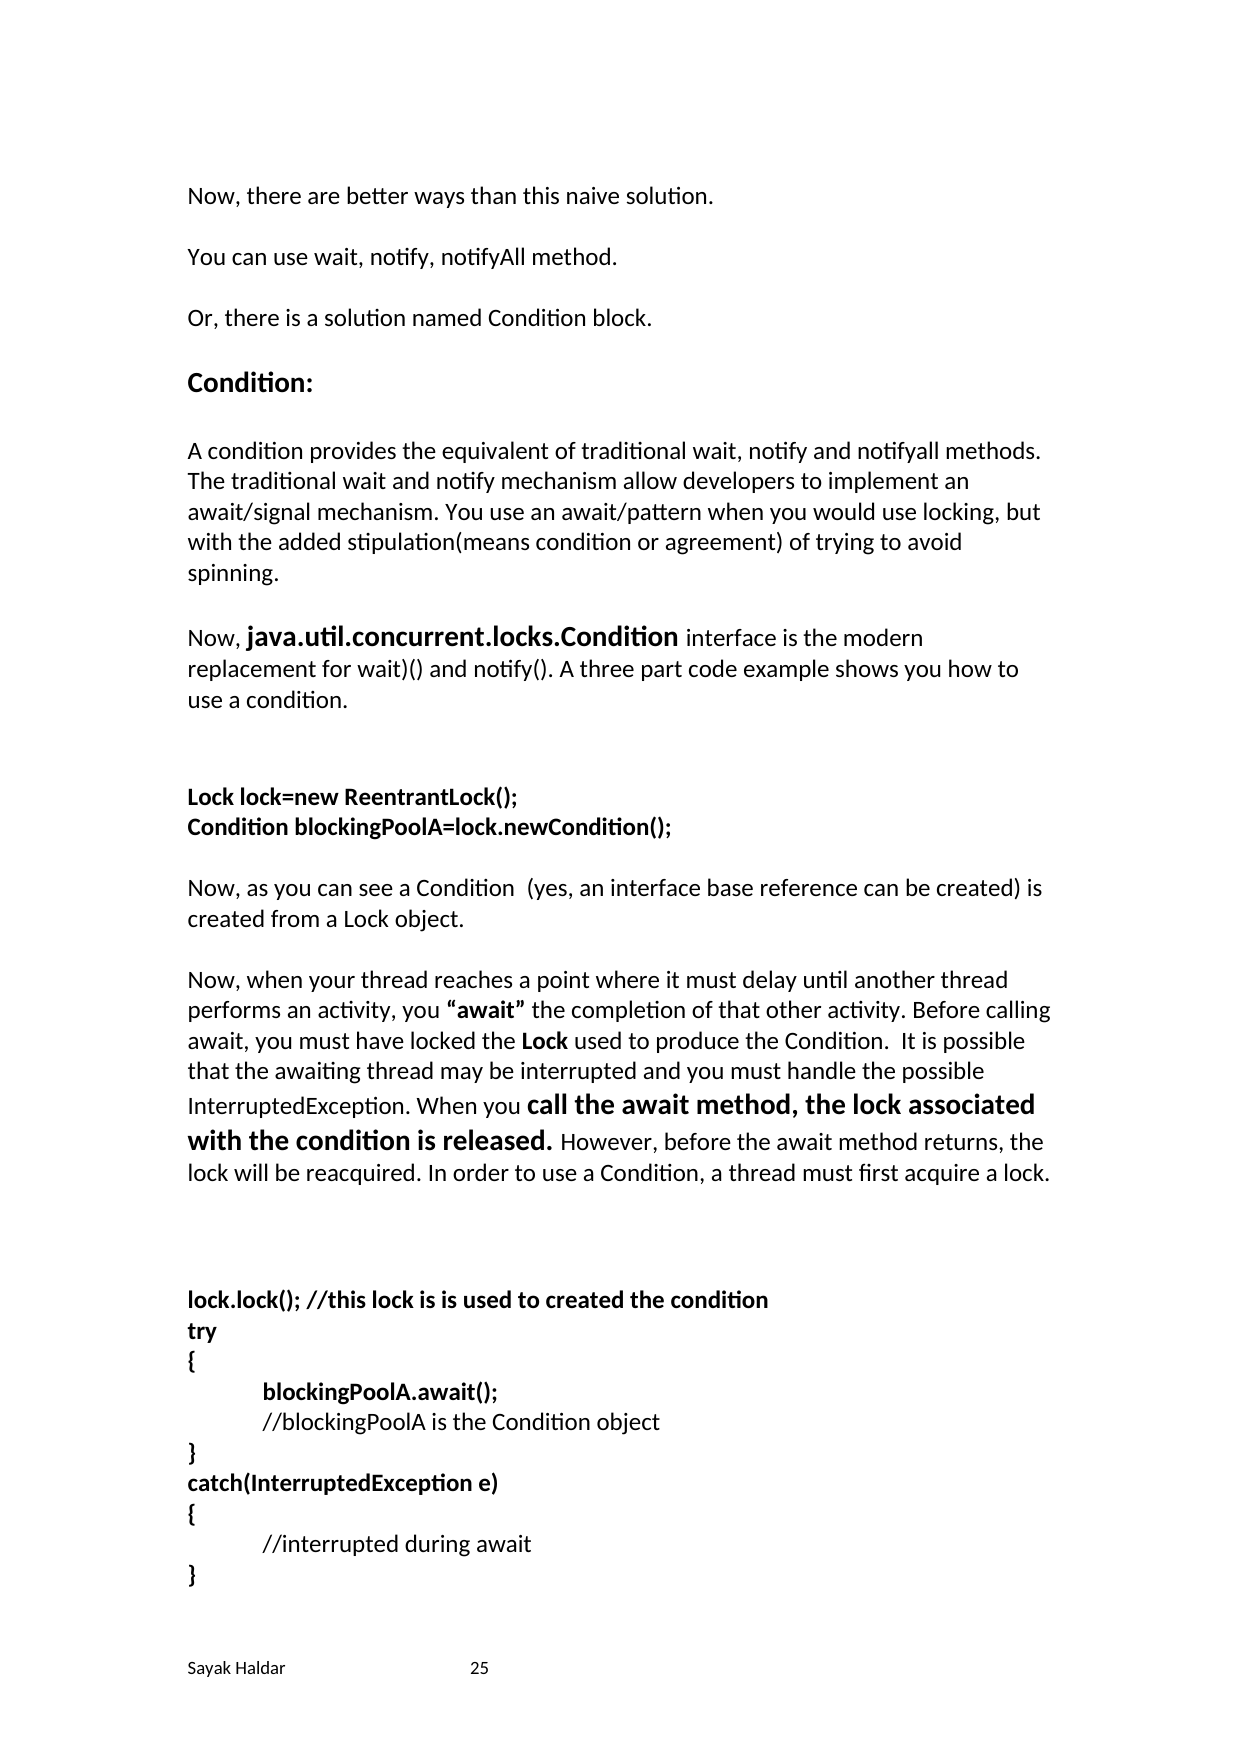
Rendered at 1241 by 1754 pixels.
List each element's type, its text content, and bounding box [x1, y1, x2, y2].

text } [187, 1437, 1053, 1468]
text try [187, 1315, 1053, 1346]
text Lock lock=new ReentrantLock(); [187, 781, 1053, 811]
text Now, there are better ways than this naive solution. [187, 181, 1053, 211]
text Now, when your thread reaches a point where it must delay until another thread performs an activity, you “await” the completion of that other activity. Before calling await, you must have locked the Lock used to produce the Condition. It is possible that the awaiting thread may be interrupted and you must handle the possible InterruptedException. When you call the await method, the lock associated with the condition is released. However, before the await method returns, the lock will be reacquired. In order to use a Condition, a thread must first acquire a lock. [187, 964, 1053, 1188]
text } [187, 1559, 1053, 1590]
text catch(InterruptedException e) [187, 1468, 1053, 1498]
text A condition provides the equivalent of traditional wait, notify and notifyall methods. The traditional wait and notify mechanism allow developers to implement an await/signal mechanism. You use an await/pattern when you would use locking, but with the added stipulation(means condition or agreement) of trying to avoid spinning. [187, 435, 1053, 587]
text //blockingPoolA is the Condition object [187, 1407, 1053, 1437]
text Condition: [187, 364, 1053, 399]
text Or, there is a solution named Condition block. [187, 303, 1053, 333]
text //interrupted during await [187, 1529, 1053, 1559]
text blockingPoolA.await(); [187, 1376, 1053, 1407]
text Condition blockingPoolA=lock.newCondition(); [187, 811, 1053, 842]
text Now, as you can see a Condition (yes, an interface base reference can be created) is created from a Lock object. [187, 872, 1053, 933]
text You can use wait, notify, notifyAll method. [187, 242, 1053, 272]
text lock.lock(); //this lock is is used to created the condition [187, 1284, 1053, 1315]
text { [187, 1346, 1053, 1376]
text Now, java.util.concurrent.locks.Condition interface is the modern replacement for wait)() and notify(). A three part code example shows you how to use a condition. [187, 618, 1053, 715]
text { [187, 1498, 1053, 1529]
